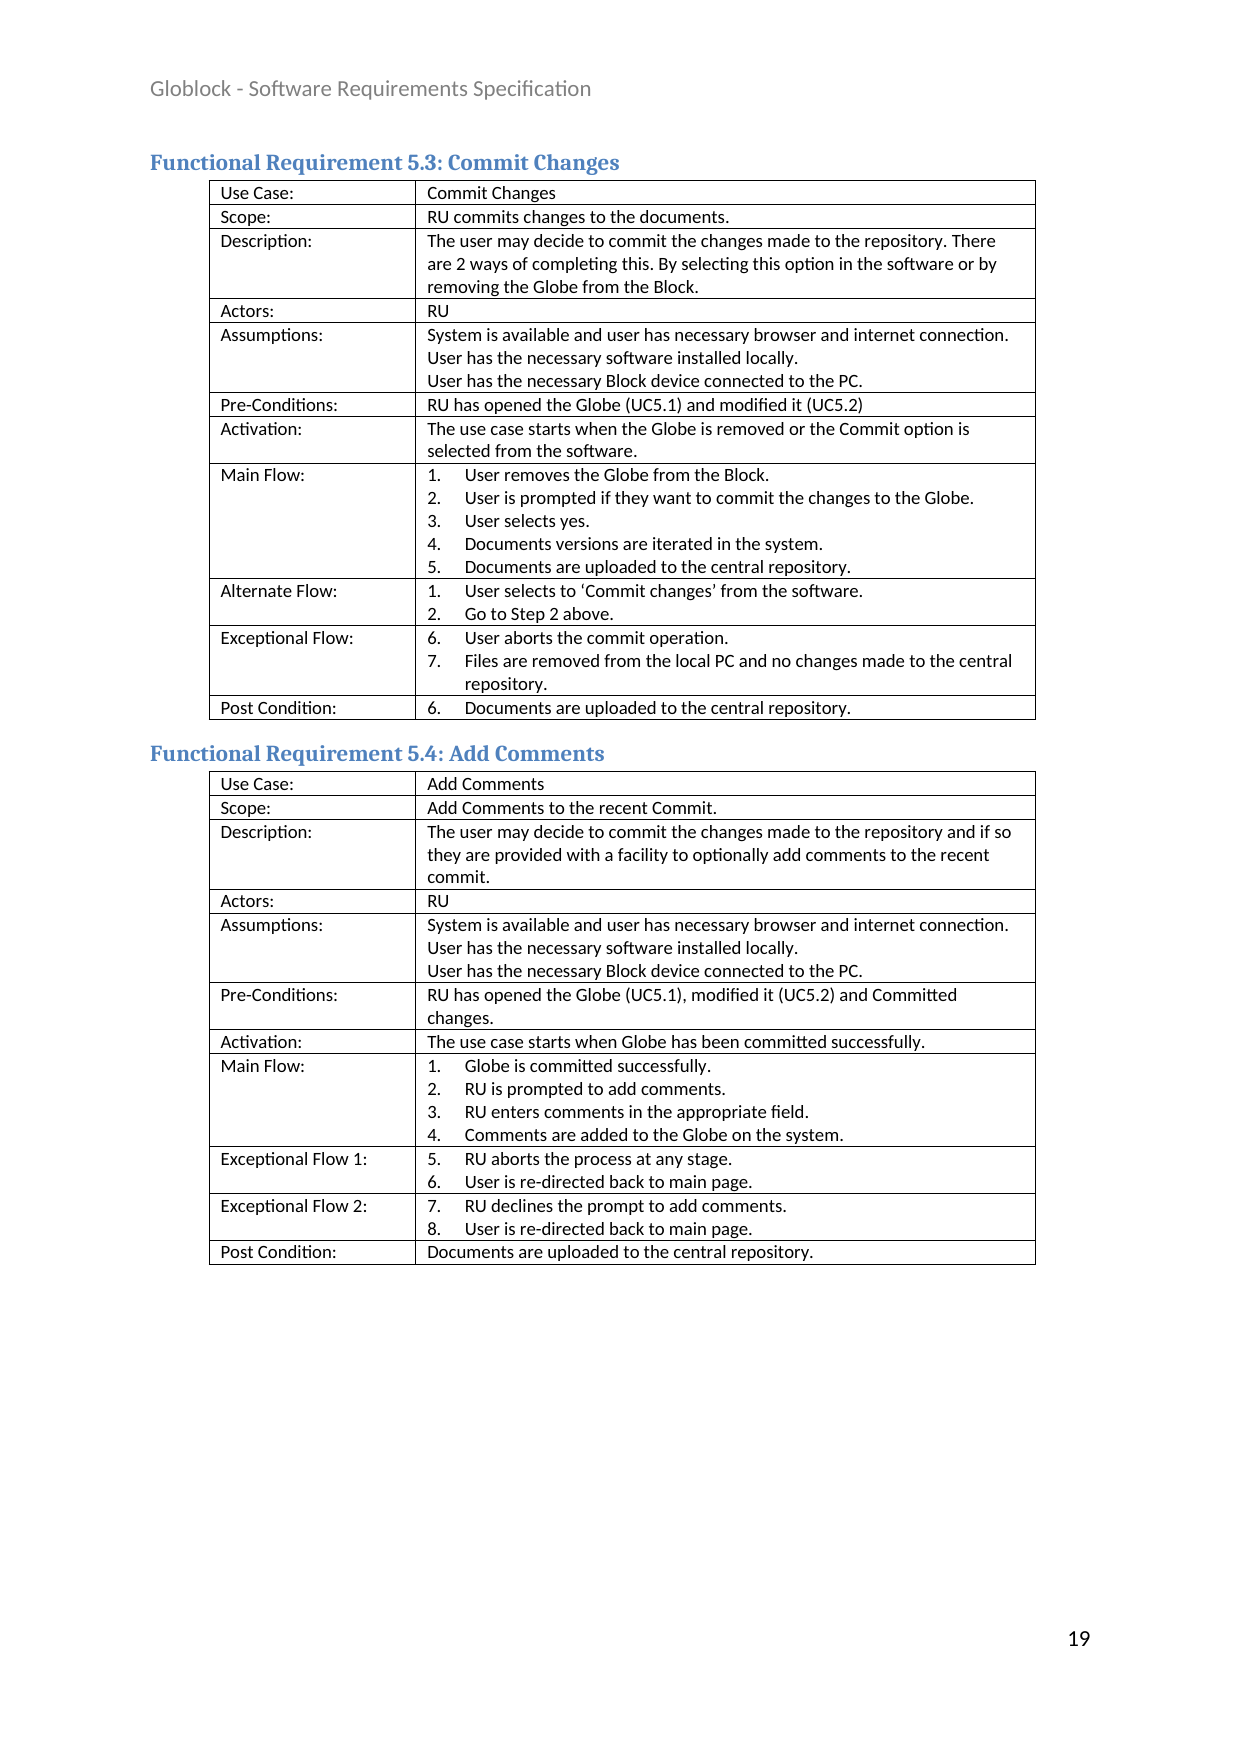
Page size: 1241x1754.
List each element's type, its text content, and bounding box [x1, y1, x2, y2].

table_cell Exceptional Flow 2: [210, 1194, 415, 1239]
subtitle Functional Requirement 5.4: Add Comments [150, 741, 1090, 767]
table_cell RU has opened the Globe (UC5.1), modified it (UC5.2) and Committed changes. [416, 983, 1035, 1029]
table_cell Pre-Conditions: [210, 983, 415, 1029]
table_cell Globe is committed successfully. RU is prompted to add comments. RU enters comments in the appropriate field. Comments are added to the Globe on the system. [416, 1054, 1035, 1146]
table_cell Main Flow: [210, 464, 415, 578]
table_cell RU [416, 299, 1035, 322]
table_cell User removes the Globe from the Block. User is prompted if they want to commit the changes to the Globe. User selects yes. Documents versions are iterated in the system. Documents are uploaded to the central repository. [416, 464, 1035, 578]
table_cell Scope: [210, 205, 415, 228]
table_cell User aborts the commit operation. Files are removed from the local PC and no changes made to the central repository. [416, 626, 1035, 695]
table_cell RU has opened the Globe (UC5.1) and modified it (UC5.2) [416, 393, 1035, 416]
table_header Use Case: [210, 181, 415, 204]
table_cell Main Flow: [210, 1054, 415, 1146]
table_cell Exceptional Flow: [210, 626, 415, 695]
table_cell System is available and user has necessary browser and internet connection. User has the necessary software installed locally. User has the necessary Block device connected to the PC. [416, 914, 1035, 982]
table_cell Assumptions: [210, 914, 415, 982]
table_cell Add Comments to the recent Commit. [416, 796, 1035, 819]
table_cell Actors: [210, 299, 415, 322]
table_cell Scope: [210, 796, 415, 819]
table_cell The user may decide to commit the changes made to the repository and if so they are provided with a facility to optionally add comments to the recent commit. [416, 820, 1035, 888]
table_cell Assumptions: [210, 323, 415, 392]
table_cell Post Condition: [210, 696, 415, 719]
table_cell The user may decide to commit the changes made to the repository. There are 2 ways of completing this. By selecting this option in the software or by removing the Globe from the Block. [416, 229, 1035, 298]
table_cell RU aborts the process at any stage. User is re-directed back to main page. [416, 1147, 1035, 1193]
table_cell Activation: [210, 1030, 415, 1053]
table_cell Documents are uploaded to the central repository. [416, 1241, 1035, 1263]
table_cell Description: [210, 820, 415, 888]
table_cell Exceptional Flow 1: [210, 1147, 415, 1193]
table_cell Pre-Conditions: [210, 393, 415, 416]
table_header Use Case: [210, 772, 415, 795]
table_cell Activation: [210, 417, 415, 462]
table_cell RU commits changes to the documents. [416, 205, 1035, 228]
table_cell User selects to ‘Commit changes’ from the software. Go to Step 2 above. [416, 579, 1035, 625]
table_header Commit Changes [416, 181, 1035, 204]
table_cell RU declines the prompt to add comments. User is re-directed back to main page. [416, 1194, 1035, 1239]
table_cell The use case starts when Globe has been committed successfully. [416, 1030, 1035, 1053]
table_cell The use case starts when the Globe is removed or the Commit option is selected from the software. [416, 417, 1035, 462]
table_cell Post Condition: [210, 1241, 415, 1263]
table_cell System is available and user has necessary browser and internet connection. User has the necessary software installed locally. User has the necessary Block device connected to the PC. [416, 323, 1035, 392]
table_header Add Comments [416, 772, 1035, 795]
table_cell Actors: [210, 890, 415, 912]
subtitle Functional Requirement 5.3: Commit Changes [150, 150, 1090, 176]
table_cell Documents are uploaded to the central repository. [416, 696, 1035, 719]
table_cell Alternate Flow: [210, 579, 415, 625]
table_cell Description: [210, 229, 415, 298]
table_cell RU [416, 890, 1035, 912]
